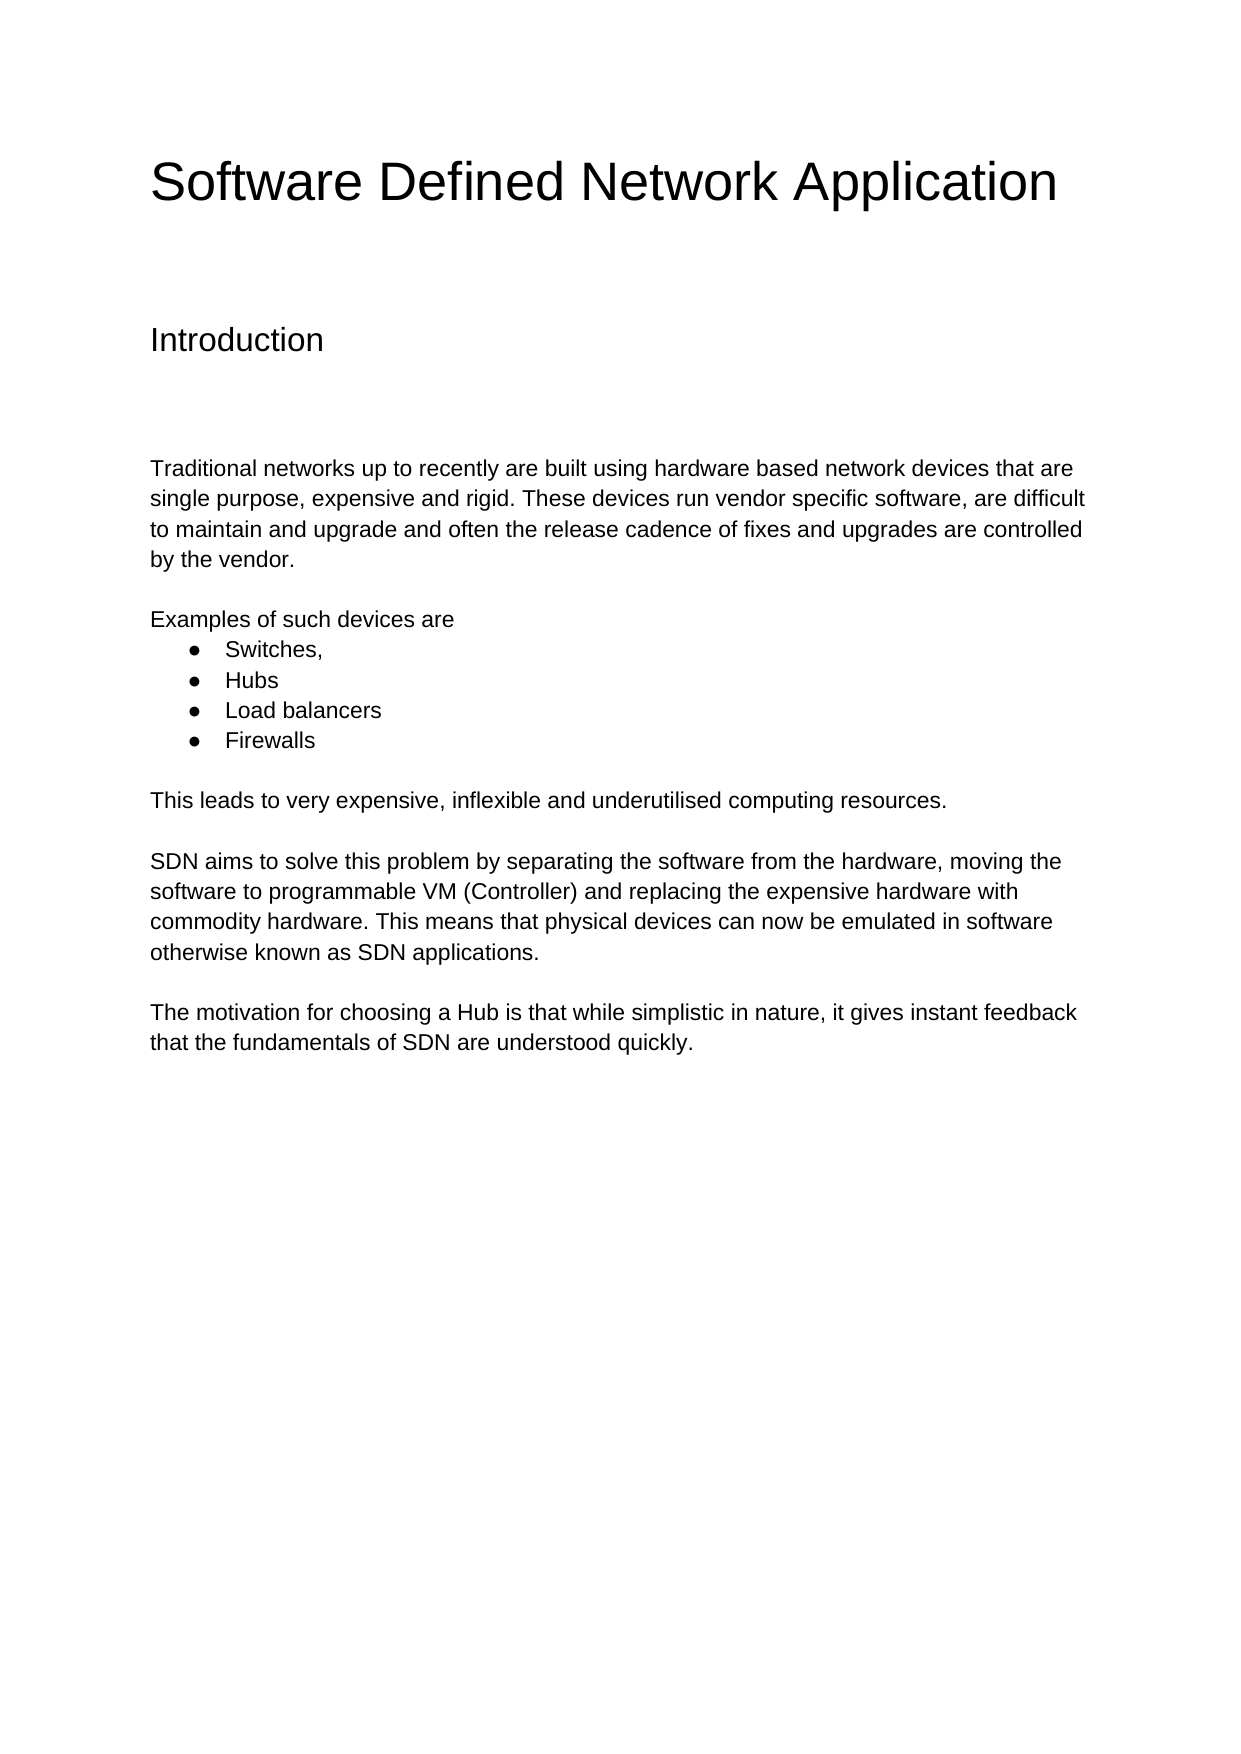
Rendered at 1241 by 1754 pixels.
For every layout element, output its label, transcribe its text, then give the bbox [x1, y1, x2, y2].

subtitle Introduction [150, 321, 1090, 359]
text Examples of such devices are [150, 606, 1090, 633]
text The motivation for choosing a Hub is that while simplistic in nature, it gives instant feedback that the fundamentals of SDN are understood quickly. [150, 999, 1090, 1056]
text This leads to very expensive, inflexible and underutilised computing resources. [150, 787, 1090, 814]
title Software Defined Network Application [150, 150, 1090, 212]
text SDN aims to solve this problem by separating the software from the hardware, moving the software to programmable VM (Controller) and replacing the expensive hardware with commodity hardware. This means that physical devices can now be emulated in software otherwise known as SDN applications. [150, 848, 1090, 965]
text Traditional networks up to recently are built using hardware based network devices that are single purpose, expensive and rigid. These devices run vendor specific software, are difficult to maintain and upgrade and often the release cadence of fixes and upgrades are controlled by the vendor. [150, 455, 1090, 572]
list Hubs [187, 667, 1090, 693]
list Switches, [187, 636, 1090, 663]
list Firewalls [187, 727, 1090, 753]
list Load balancers [187, 697, 1090, 723]
